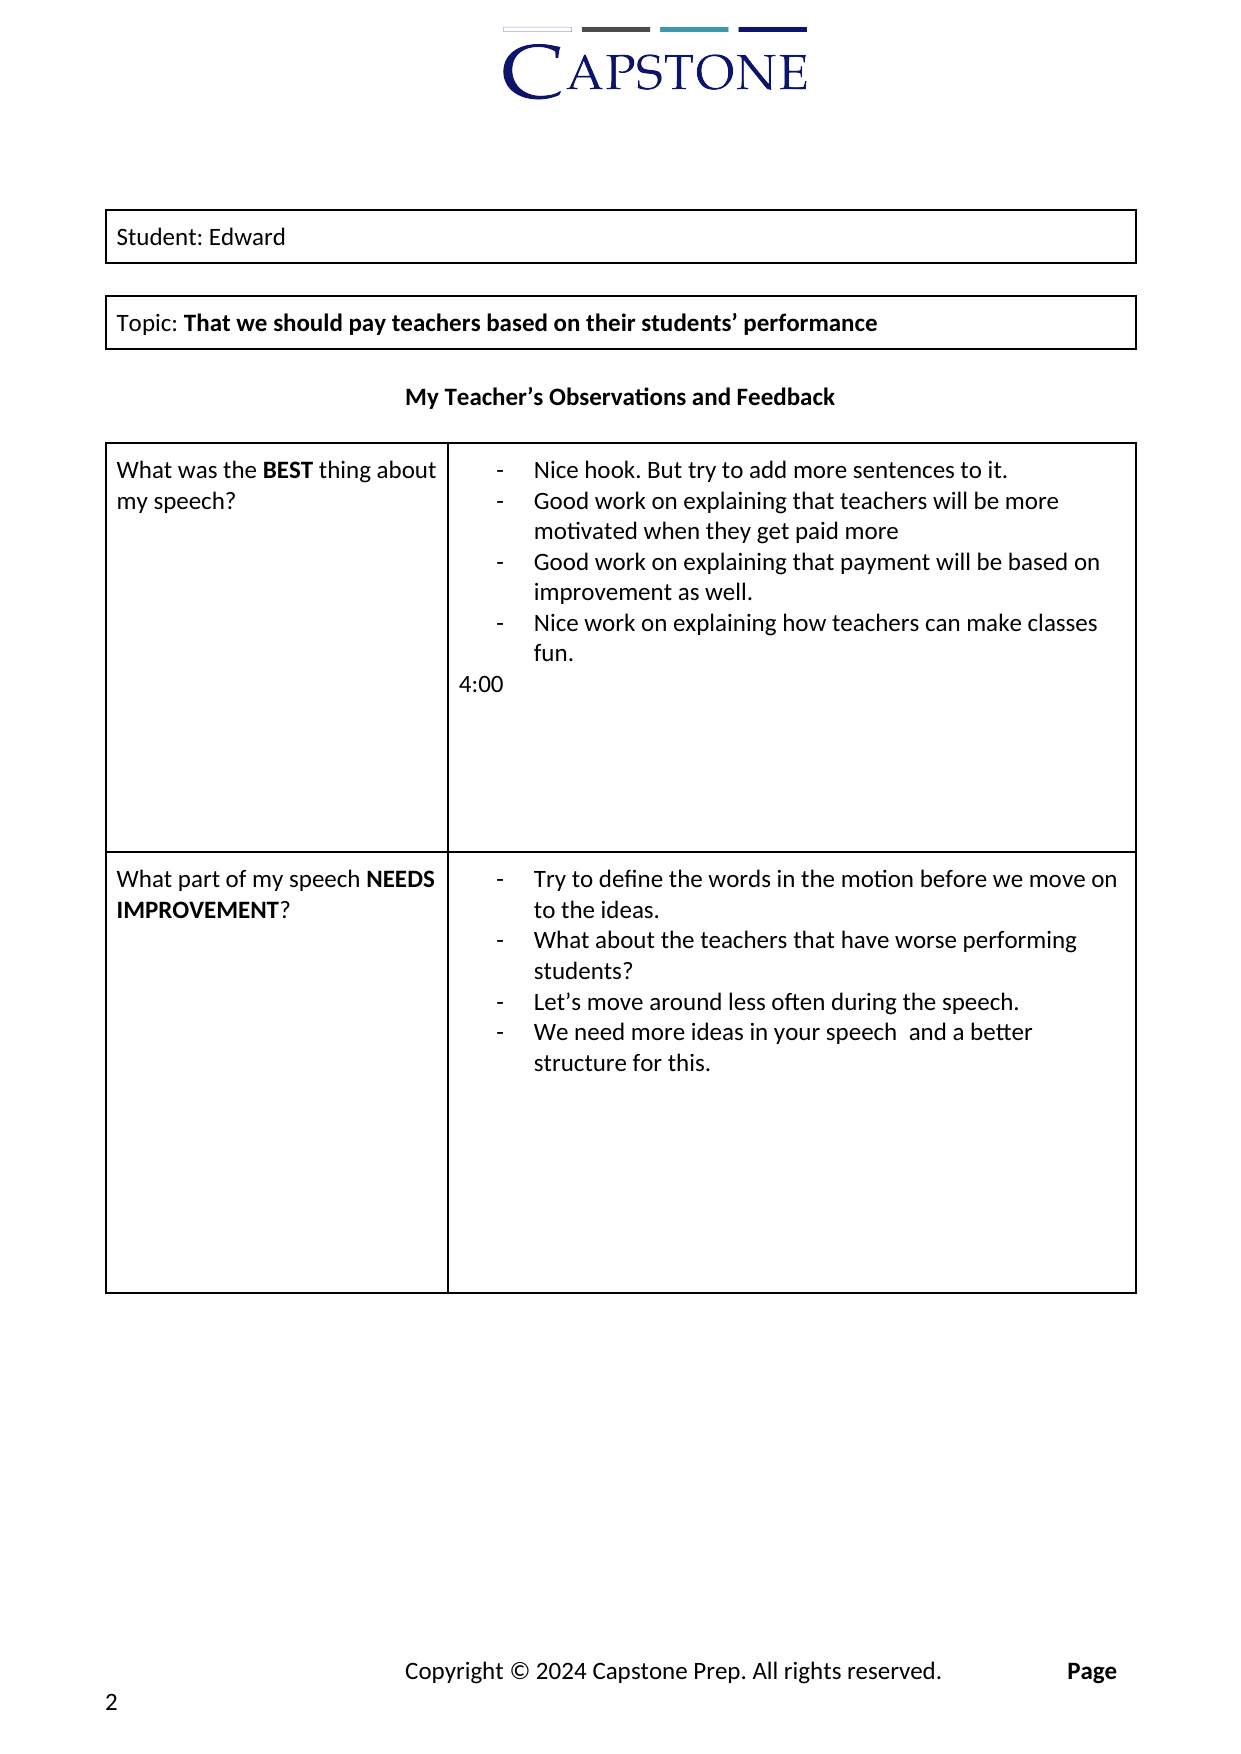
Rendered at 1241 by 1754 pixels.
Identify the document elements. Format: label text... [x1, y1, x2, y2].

table_header Nice hook. But try to add more sentences to it. Good work on explaining that teachers will be more motivated when they get paid more Good work on explaining that payment will be based on improvement as well. Nice work on explaining how teachers can make classes fun. 4:00 [449, 444, 1135, 851]
table_header What was the BEST thing about my speech? [107, 444, 447, 851]
table_cell What part of my speech NEEDS IMPROVEMENT? [107, 853, 447, 1292]
text My Teacher’s Observations and Feedback [105, 381, 1135, 411]
table_header Topic: That we should pay teachers based on their students’ performance [107, 297, 1135, 348]
picture [495, 18, 816, 106]
table_header Student: Edward [107, 211, 1135, 262]
table_cell Try to define the words in the motion before we move on to the ideas. What about the teachers that have worse performing students? Let’s move around less often during the speech. We need more ideas in your speech and a better structure for this. [449, 853, 1135, 1292]
